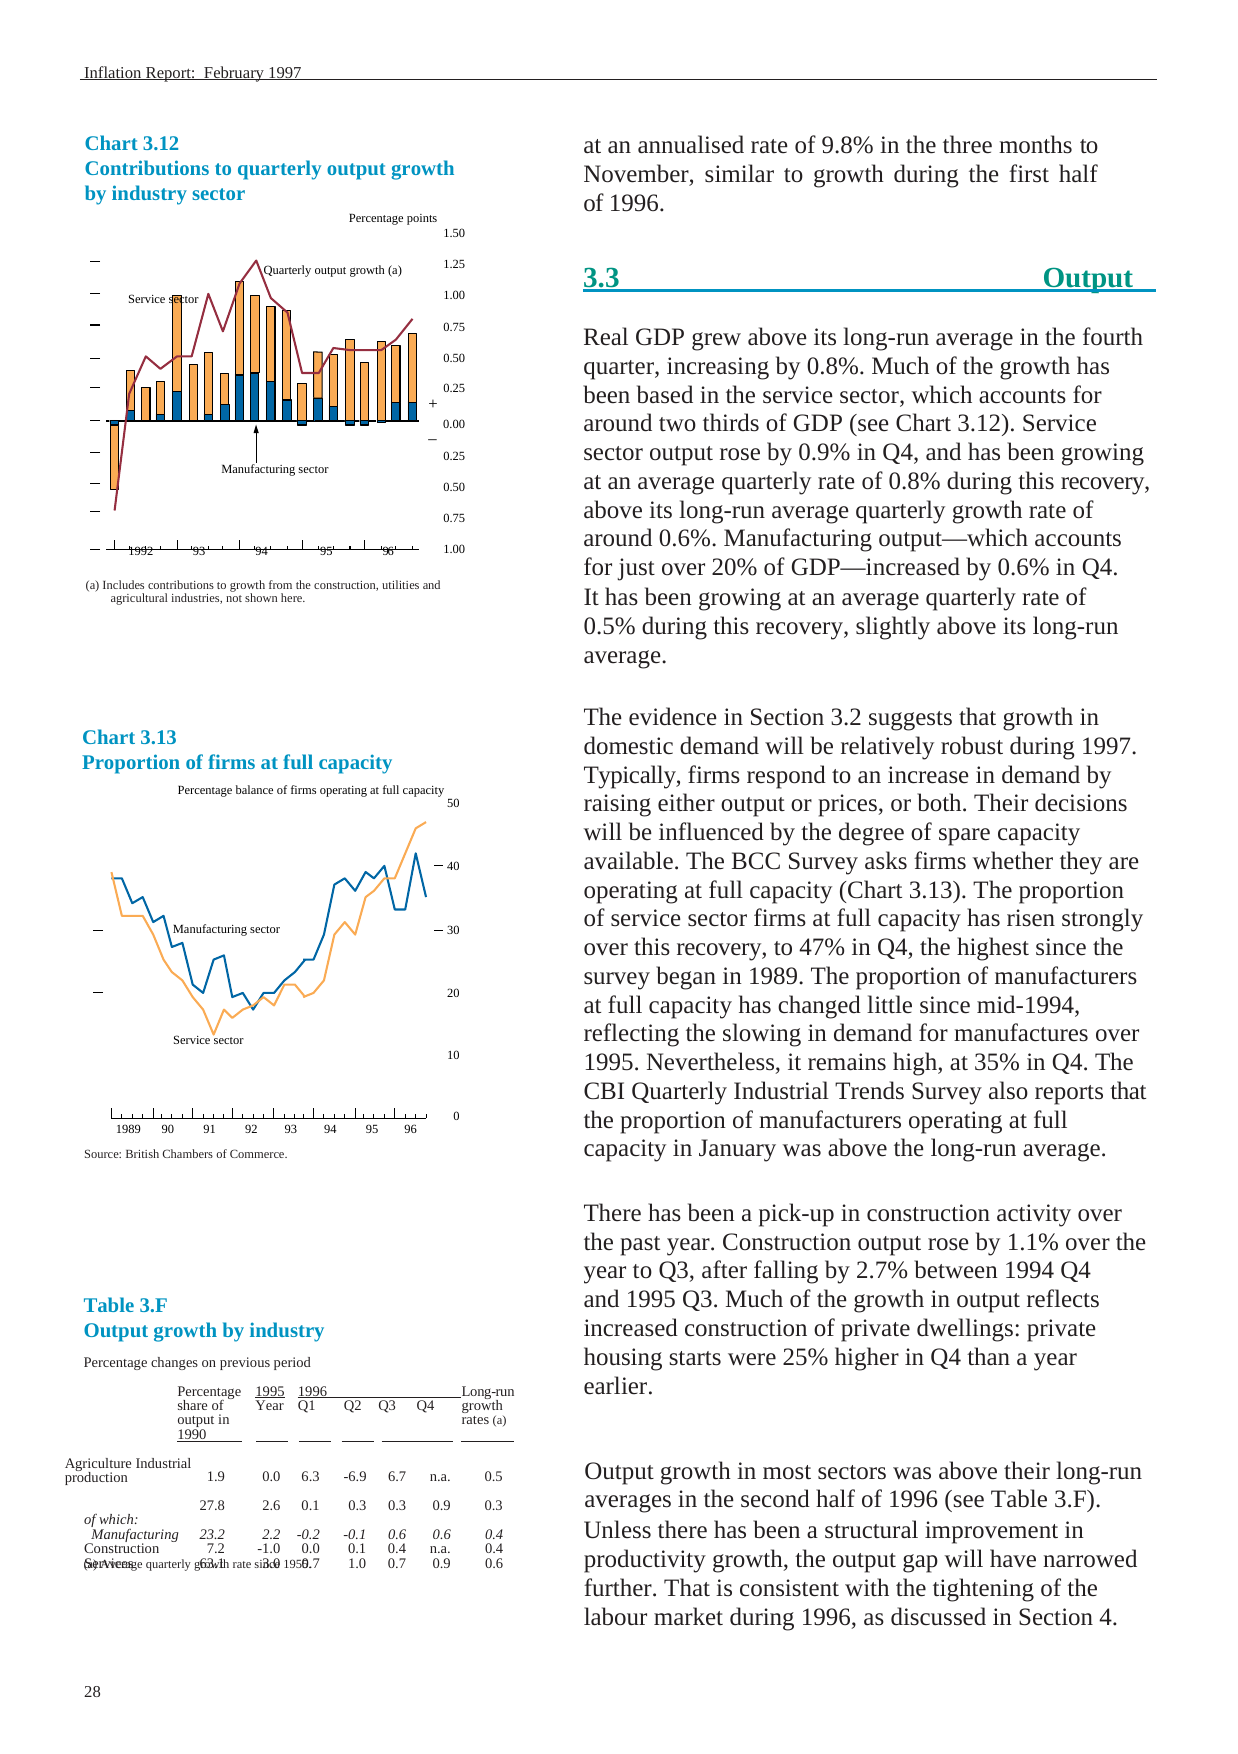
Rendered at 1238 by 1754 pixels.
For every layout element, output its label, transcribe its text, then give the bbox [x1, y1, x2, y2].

text 10 [447, 1048, 521, 1062]
text 1.50 [443, 226, 469, 240]
text Proportion of firms at full capacity [82, 750, 521, 774]
text at an annualised rate of 9.8% in the three months to November, similar to growth during the first half of 1996. [583, 130, 1098, 217]
text 0.25 [443, 382, 469, 395]
text (a) Average quarterly growth rate since 1955. [83, 1557, 323, 1571]
text Chart 3.12 [84, 131, 459, 155]
text Service sector [173, 1033, 521, 1047]
text 1.00 [443, 288, 469, 302]
text Percentage balance of firms operating at full capacity [177, 784, 521, 797]
text 0.50 [443, 351, 469, 365]
text Real GDP grew above its long-run average in the fourth quarter, increasing by 0.8%. Much of the growth has been based in the service sector, which accounts for around two thirds of GDP (see Chart 3.12). Service sector output rose by 0.9% in Q4, and has been growing at an average quarterly rate of 0.8% during this recovery, above its long-run average quarterly growth rate of around 0.6%. Manufacturing output—which accounts for just over 20% of GDP—increased by 0.6% in Q4. [583, 322, 1152, 581]
text 28 [84, 1682, 1173, 1701]
text Inflation Report: February 1997 [80, 63, 1173, 82]
text 0.75 [443, 511, 469, 525]
text and 1995 Q3. Much of the growth in output reflects increased construction of private dwellings: private housing starts were 25% higher in Q4 than a year earlier. [583, 1284, 1137, 1399]
text Output growth by industry [83, 1318, 521, 1342]
text Percentage points [64, 211, 437, 225]
text It has been growing at an average quarterly rate of 0.5% during this recovery, slightly above its long-run average. [583, 582, 1137, 668]
text 1990 [177, 1428, 521, 1443]
subtitle Output [583, 260, 1173, 293]
text Unless there has been a structural improvement in productivity growth, the output gap will have narrowed further. That is consistent with the tightening of the labour market during 1996, as discussed in Section 4. [583, 1515, 1160, 1630]
text Percentage 1995 1996 Long-run share of Year Q1 Q2 Q3 Q4 growth output in rates (a) [177, 1384, 517, 1428]
text 30 [447, 923, 521, 937]
text 0.75 [443, 319, 469, 334]
text There has been a pick-up in construction activity over the past year. Construction output rose by 1.1% over the year to Q3, after falling by 2.7% between 1994 Q4 [583, 1198, 1151, 1284]
text Percentage changes on previous period [83, 1353, 521, 1370]
text 50 [447, 797, 521, 810]
text 0.25 [443, 448, 469, 463]
text Table 3.F [83, 1293, 521, 1317]
text Agriculture Industrial production [64, 1457, 200, 1486]
text + [428, 395, 469, 413]
text 1.00 [443, 542, 469, 556]
text agricultural industries, not shown here. [110, 592, 521, 605]
text 1989 90 91 92 93 94 95 96 [116, 1123, 521, 1136]
text Contributions to quarterly output growth by industry sector [84, 156, 457, 204]
text 40 [447, 858, 521, 873]
text Chart 3.13 [82, 725, 521, 749]
text 0.50 [443, 479, 469, 494]
text 1.25 [443, 257, 469, 271]
text _ 0.00 [428, 413, 469, 442]
text 20 [447, 986, 521, 1000]
text Source: British Chambers of Commerce. [84, 1147, 521, 1161]
text The evidence in Section 3.2 suggests that growth in domestic demand will be relatively robust during 1997. Typically, firms respond to an increase in demand by raising either output or prices, or both. Their decisions will be influenced by the degree of spare capacity available. The BCC Survey asks firms whether they are operating at full capacity (Chart 3.13). The proportion of service sector firms at full capacity has risen strongly over this recovery, to 47% in Q4, the highest since the survey began in 1989. The proportion of manufacturers at full capacity has changed little since mid-1994, reflecting the slowing in demand for manufactures over 1995. Nevertheless, it remains high, at 35% in Q4. The CBI Quarterly Industrial Trends Survey also reports that the proportion of manufacturers operating at full capacity in January was above the long-run average. [583, 702, 1146, 1162]
